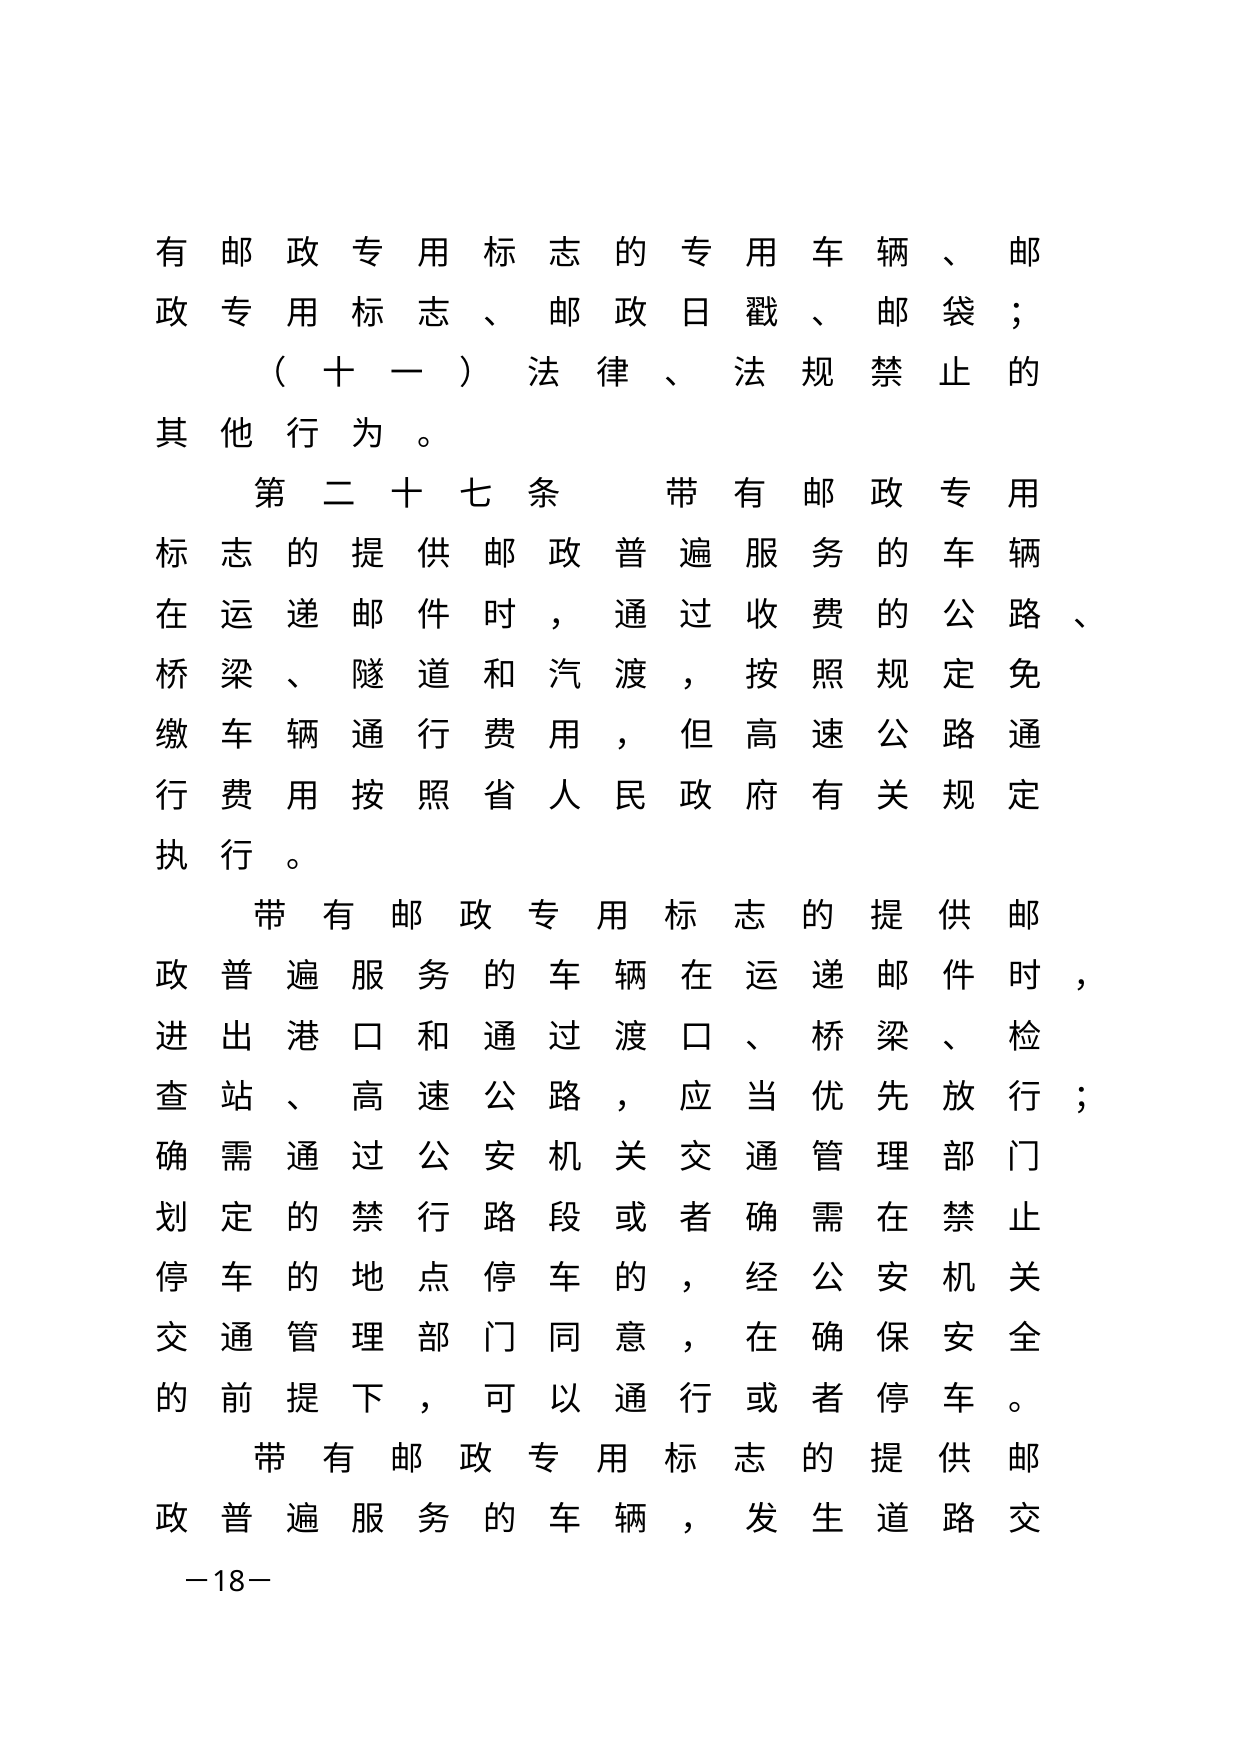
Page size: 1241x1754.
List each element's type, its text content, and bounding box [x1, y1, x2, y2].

text 第二十七条 带有邮政专用标志的提供邮政普遍服务的车辆在运递邮件时，通过收费的公路、桥梁、隧道和汽渡，按照规定免缴车辆通行费用，但高速公路通行费用按照省人民政府有关规定执行。 [155, 461, 1073, 883]
text （十）转让、出借、出租带有邮政专用标志的专用车辆、邮政专用标志、邮政日戳、邮袋； [155, 219, 1073, 340]
text （十一）法律、法规禁止的其他行为。 [155, 340, 1073, 461]
text 带有邮政专用标志的提供邮政普遍服务的车辆在运递邮件时，进出港口和通过渡口、桥梁、检查站、高速公路，应当优先放行；确需通过公安机关交通管理部门划定的禁行路段或者确需在禁止停车的地点停车的，经公安机关交通管理部门同意，在确保安全的前提下，可以通行或者停车。 [155, 883, 1073, 1426]
